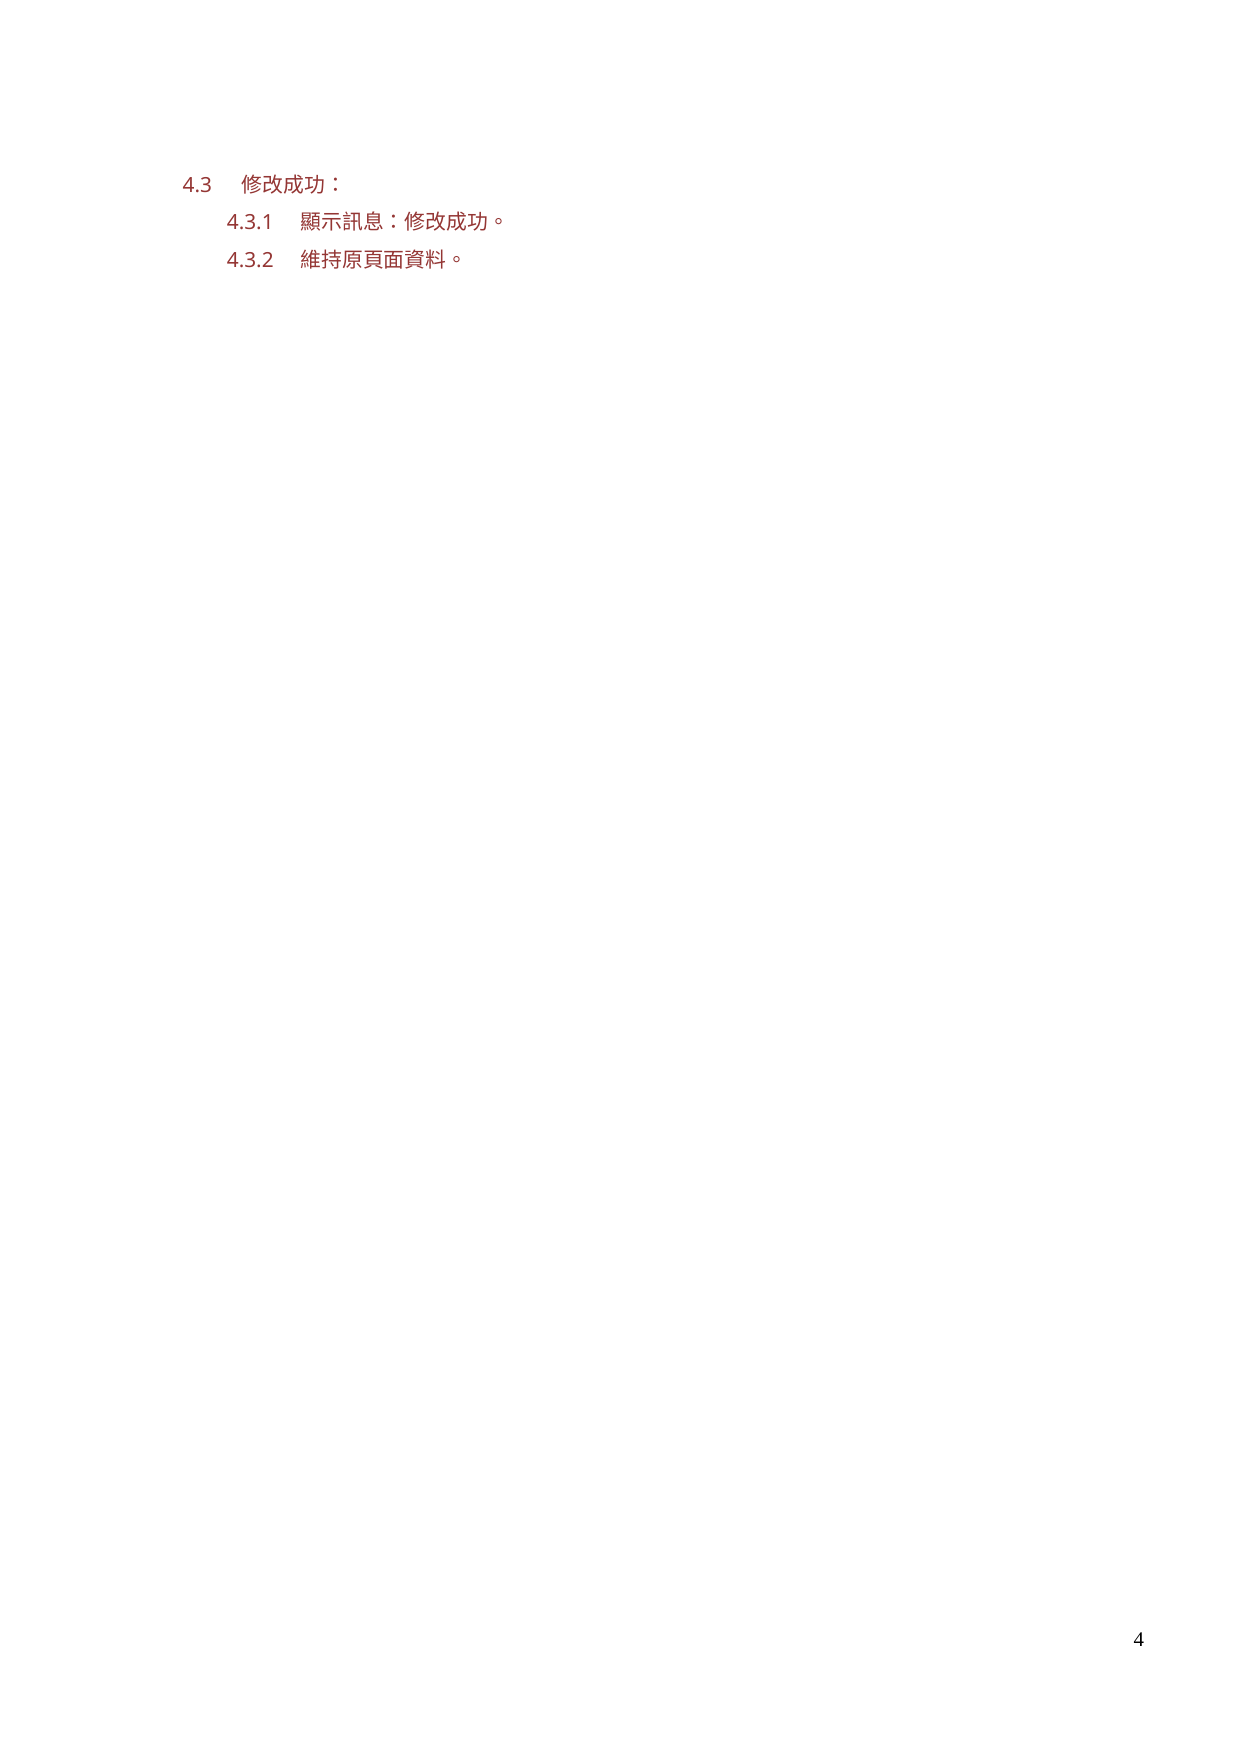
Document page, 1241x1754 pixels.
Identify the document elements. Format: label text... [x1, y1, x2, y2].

list 修改成功： [182, 164, 1144, 202]
list 維持原頁面資料。 [227, 239, 1144, 277]
list 顯示訊息：修改成功。 [227, 202, 1144, 239]
